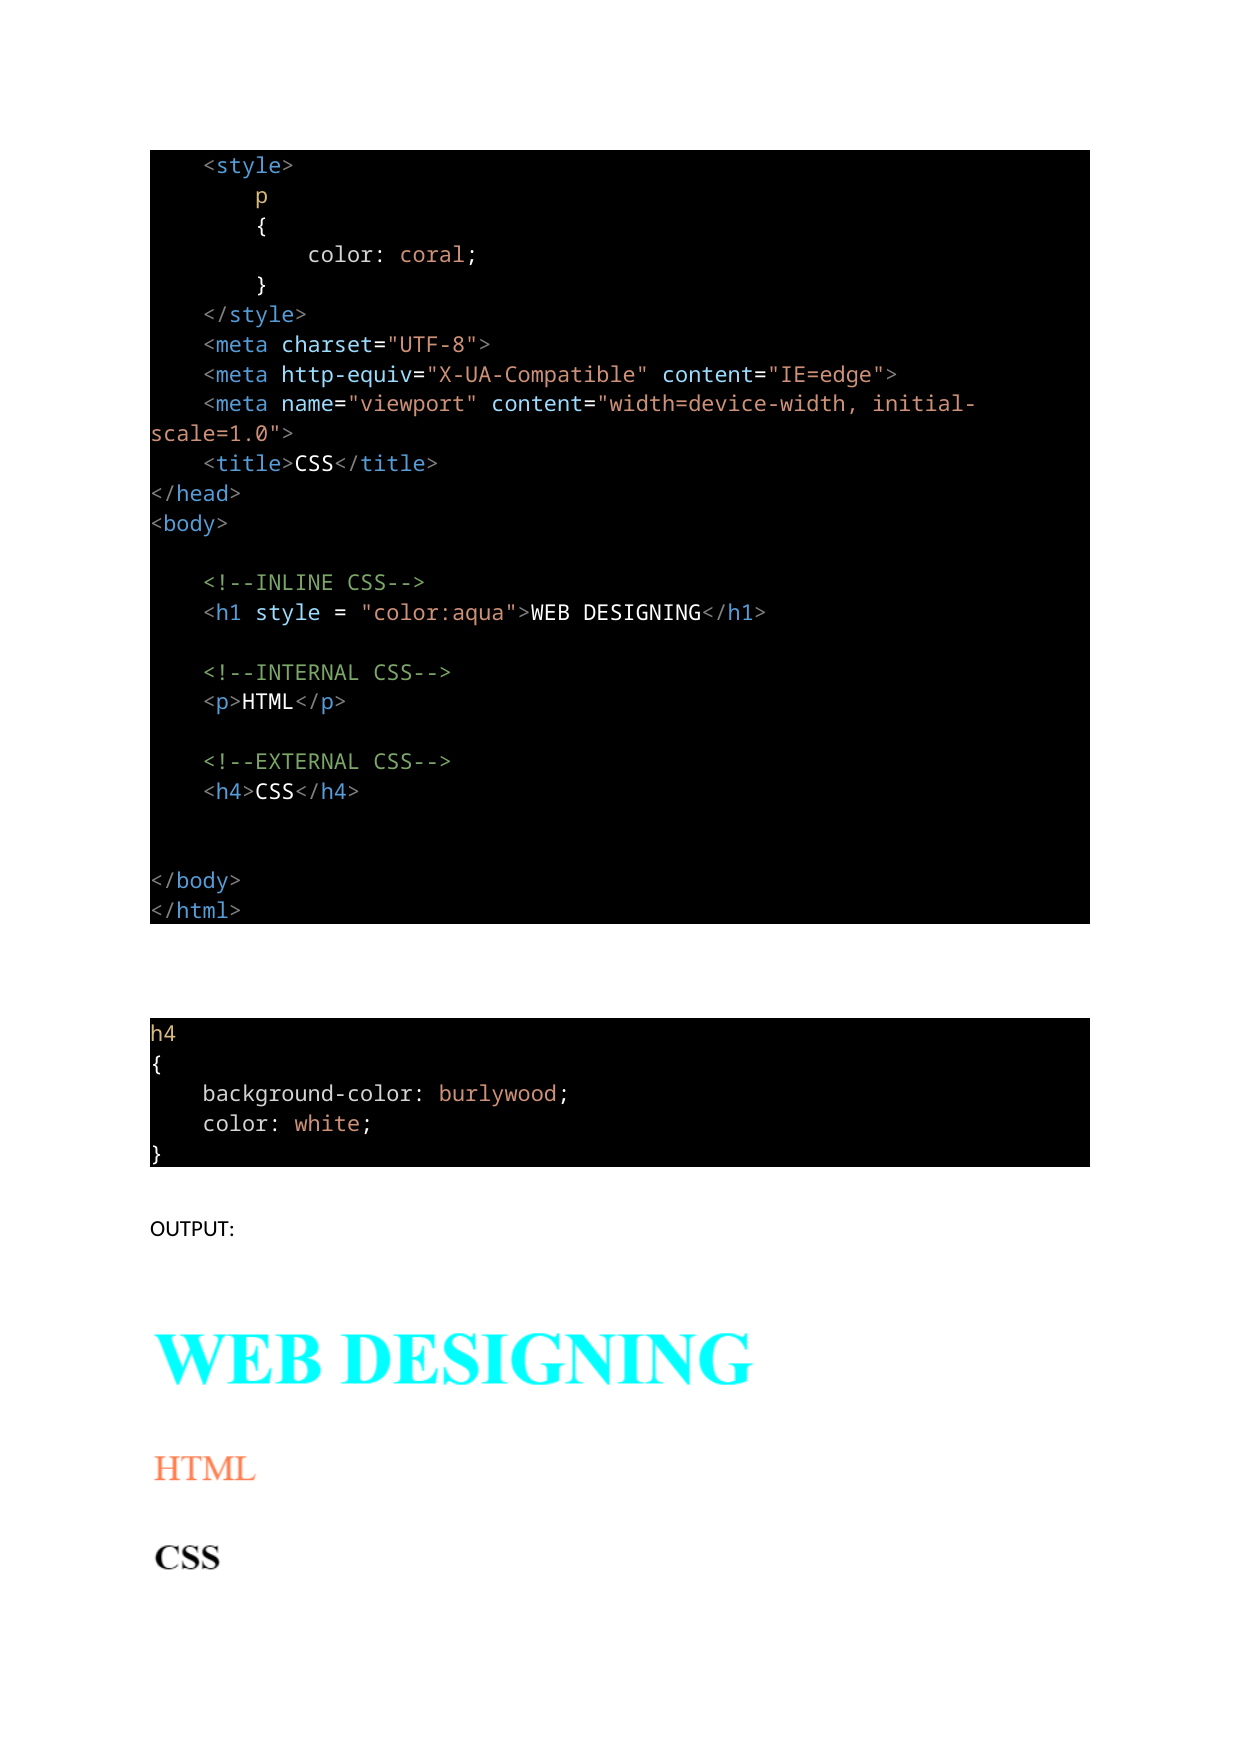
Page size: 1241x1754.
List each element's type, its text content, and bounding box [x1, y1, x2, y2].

text } [150, 269, 1090, 299]
text <!--EXTERNAL CSS--> [150, 746, 1090, 776]
text <h1 style = "color:aqua">WEB DESIGNING</h1> [150, 597, 1090, 627]
text { [150, 209, 1090, 239]
text <meta name="viewport" content="width=device-width, initial-scale=1.0"> [150, 388, 1090, 448]
text OUTPUT: [150, 1214, 1090, 1242]
text <p>HTML</p> [150, 686, 1090, 716]
text </html> [150, 895, 1090, 924]
text <meta http-equiv="X-UA-Compatible" content="IE=edge"> [150, 358, 1090, 388]
text <title>CSS</title> [150, 448, 1090, 478]
text <!--INTERNAL CSS--> [150, 656, 1090, 686]
text <body> [150, 507, 1090, 537]
text <style> [150, 150, 1090, 180]
text h4 [150, 1018, 1090, 1048]
text color: coral; [150, 239, 1090, 269]
text <h4>CSS</h4> [150, 776, 1090, 805]
text } [150, 1137, 1090, 1167]
text </style> [150, 299, 1090, 329]
text color: white; [150, 1108, 1090, 1137]
text <!--INLINE CSS--> [150, 567, 1090, 597]
picture [150, 1307, 1015, 1587]
text </body> [150, 865, 1090, 895]
text { [150, 1048, 1090, 1078]
text </head> [150, 478, 1090, 507]
text background-color: burlywood; [150, 1078, 1090, 1108]
text p [150, 180, 1090, 209]
text <meta charset="UTF-8"> [150, 329, 1090, 358]
